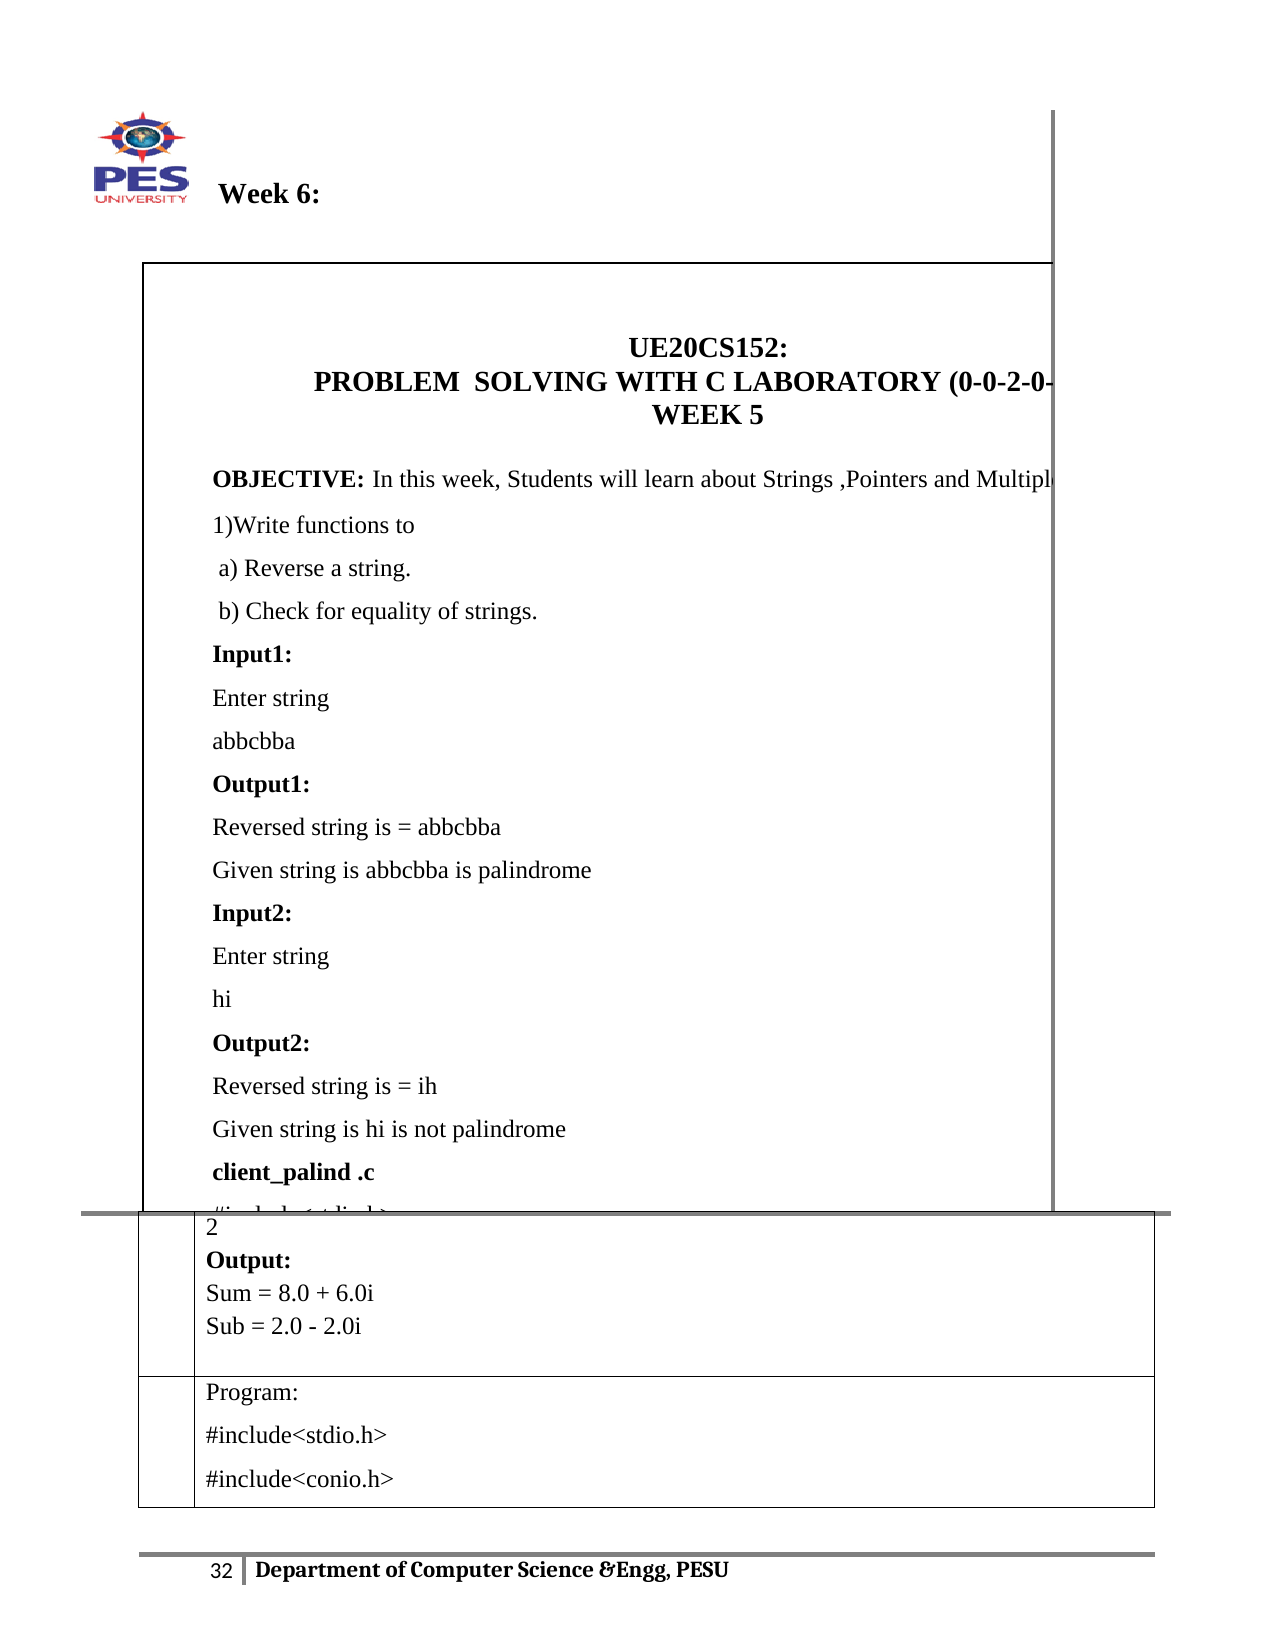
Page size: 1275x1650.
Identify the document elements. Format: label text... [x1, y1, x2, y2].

table_cell Write a C Program to Add and subtract two Complex Numbers by Passing Structure to a Function Input: For 1st complex number Enter the real and imaginary parts: 5 4 For 2nd complex number Enter the real and imaginary parts: 3 2 Output: Sum = 8.0 + 6.0i Sub = 2.0 - 2.0i [195, 1216, 1154, 1376]
table_cell 4 [139, 1216, 194, 1376]
picture [92, 110, 192, 204]
table_cell Program: #include<stdio.h> #include<conio.h> typedef struct complex { int real; int img; }complex_num; void read_values(complex_num *c); void display_complex(complex_num *c); void add(complex_num *c1,complex_num *c2); void sub(complex_num *c1,complex_num *c2); int main() { complex_num c1,c2; printf("Enter the real and imaginary part for first complex number: "); read_values(&c1); printf("Enter the real and imaginary part for second complex number: "); read_values(&c2); display_complex(&c1); display_complex(&c2); add(&c1,&c2); sub(&c1,&c2); return 0; } void read_values(complex_num *c) { scanf("%d %d",&c->real,&c->img); } void display_complex(complex_num *c) { printf("%d + %di\n",c->real,c->img); } void add(complex_num *c1,complex_num *c2) { complex_num sum; sum.real = c1->real + c2->real; sum.img = c1->img + c2->img; printf("The sum is %d + %di\n",sum.real,sum.img); } void sub(complex_num *c1,complex_num *c2) { complex_num sub; sub.real = c1->real - c2->real; sub.img = c1->img - c2->img; if(sub.img>0) printf("The difference is %d + %di\n",sub.real,sub.img); else printf("The difference is %d %di\n",sub.real,sub.img); } [195, 1377, 1154, 1507]
table_cell [139, 1377, 194, 1507]
